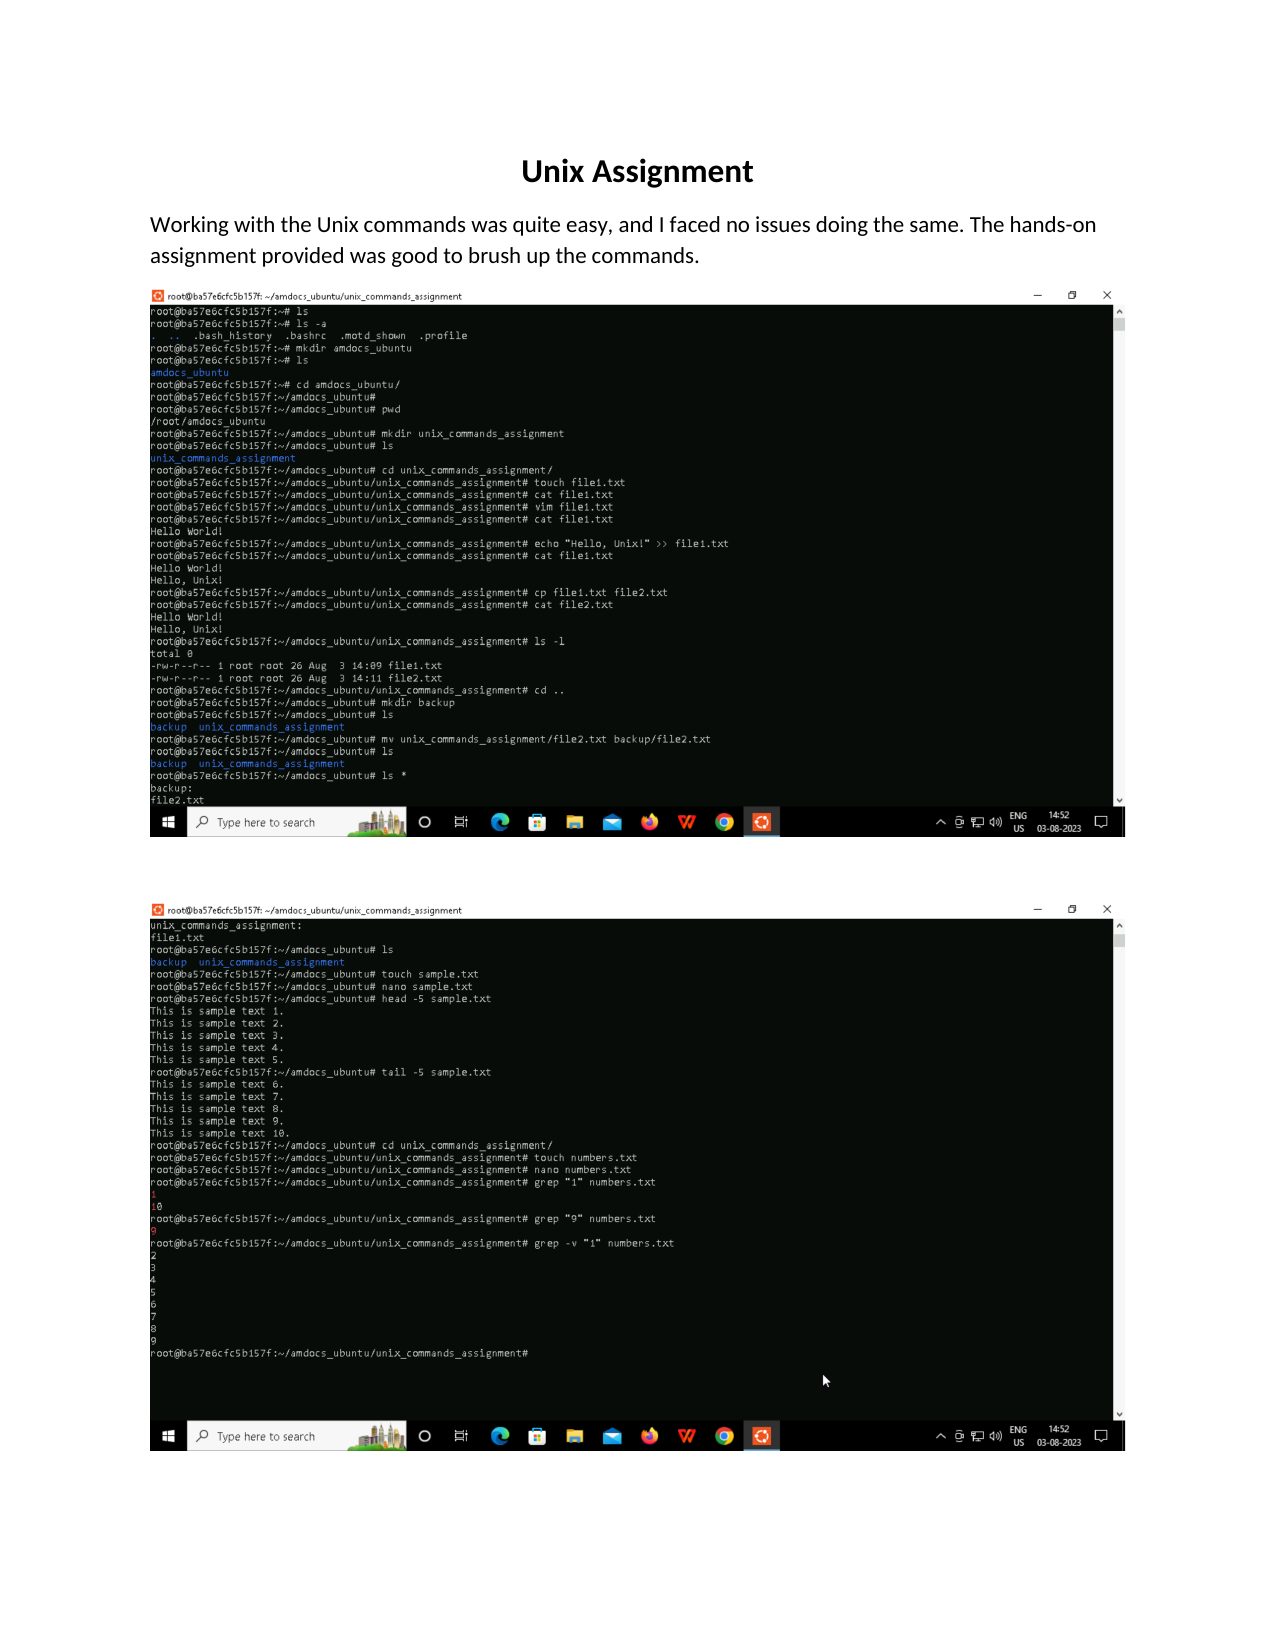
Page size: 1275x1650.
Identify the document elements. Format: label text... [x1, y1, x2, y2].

picture [150, 287, 1125, 837]
text Unix Assignment [150, 150, 1125, 191]
picture [150, 901, 1125, 1451]
text Working with the Unix commands was quite easy, and I faced no issues doing the same. The hands-on assignment provided was good to brush up the commands. [150, 211, 1125, 269]
